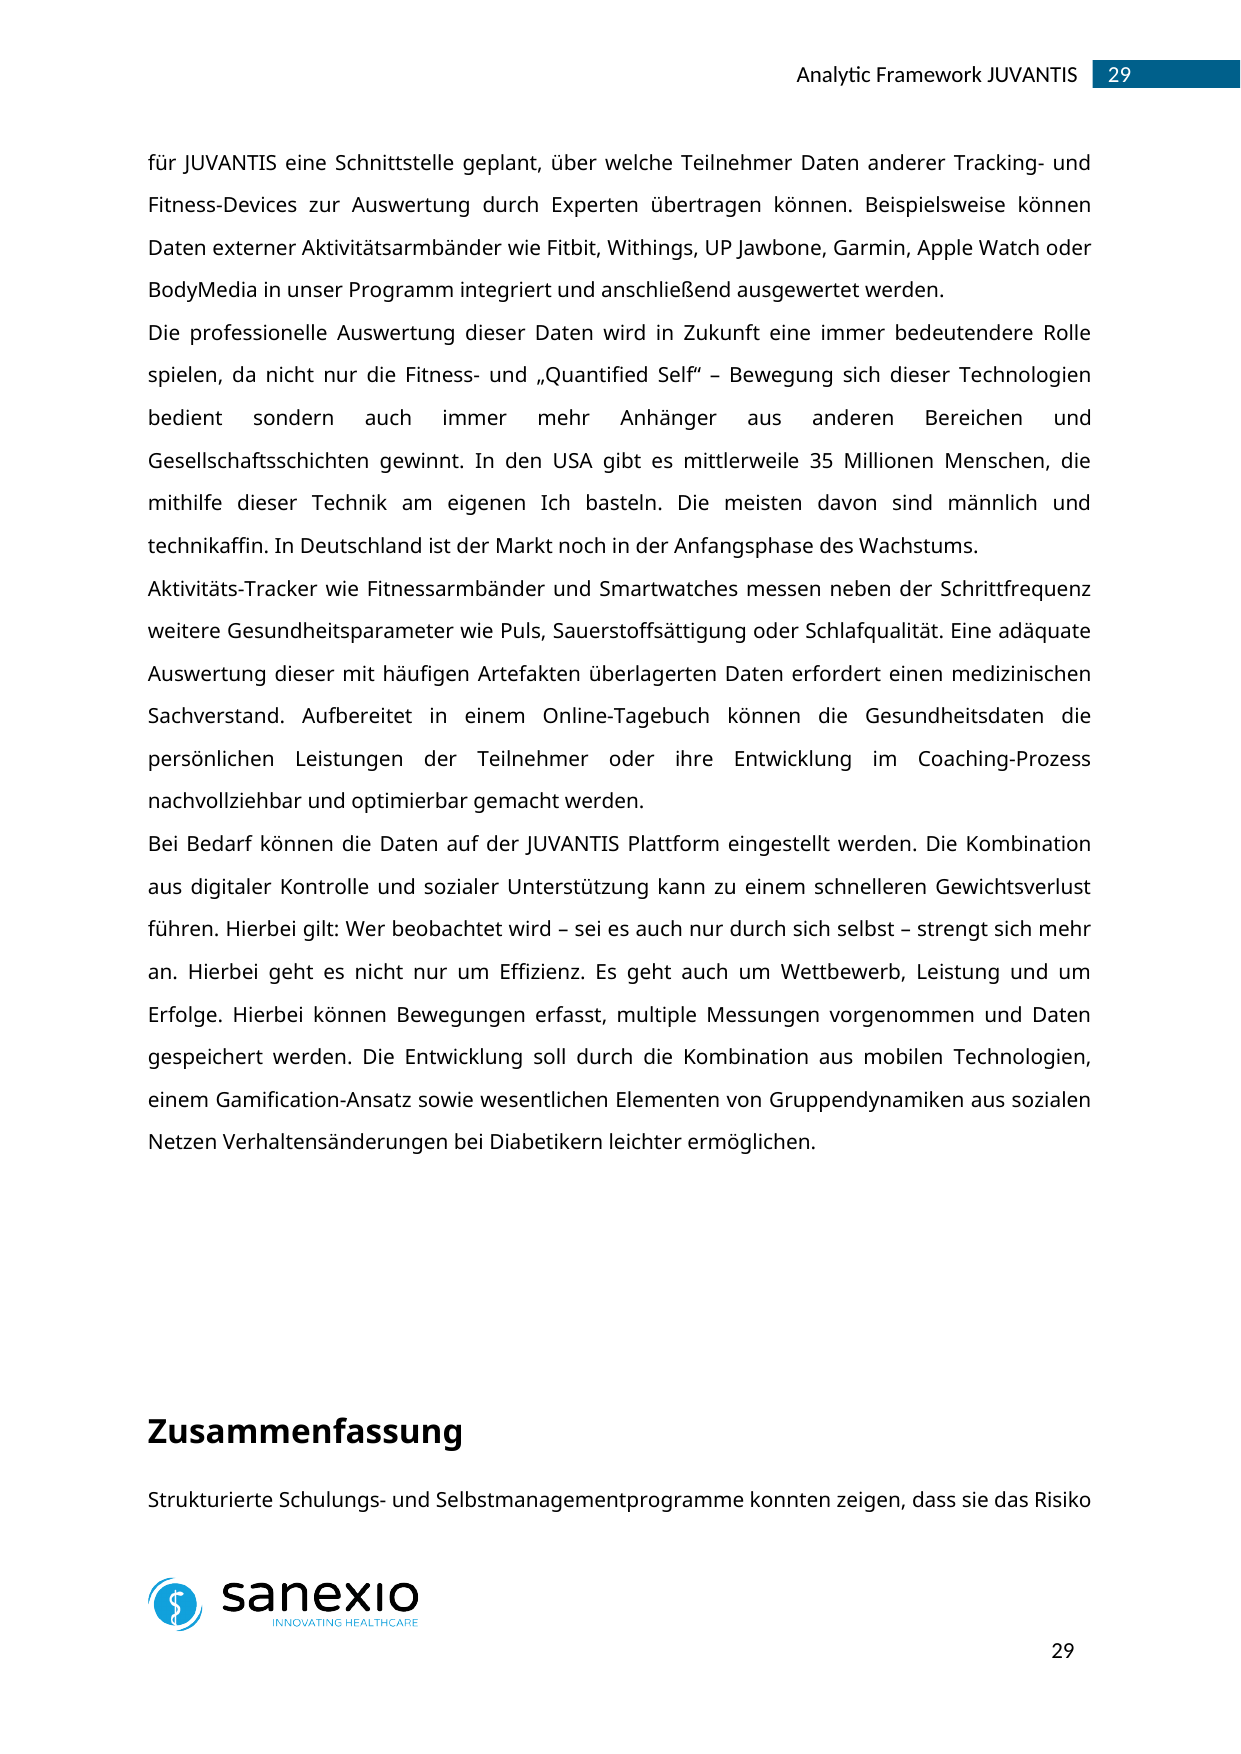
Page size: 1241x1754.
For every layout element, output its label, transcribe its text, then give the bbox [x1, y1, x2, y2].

text Aktivitäts-Tracker wie Fitnessarmbänder und Smartwatches messen neben der Schrittfrequenz weitere Gesundheitsparameter wie Puls, Sauerstoffsättigung oder Schlafqualität. Eine adäquate Auswertung dieser mit häufigen Artefakten überlagerten Daten erfordert einen medizinischen Sachverstand. Aufbereitet in einem Online-Tagebuch können die Gesundheitsdaten die persönlichen Leistungen der Teilnehmer oder ihre Entwicklung im Coaching-Prozess nachvollziehbar und optimierbar gemacht werden. [148, 574, 1093, 815]
subtitle Zusammenfassung [148, 1408, 1093, 1453]
picture [147, 1576, 419, 1632]
text Die professionelle Auswertung dieser Daten wird in Zukunft eine immer bedeutendere Rolle spielen, da nicht nur die Fitness- und „Quantified Self“ – Bewegung sich dieser Technologien bedient sondern auch immer mehr Anhänger aus anderen Bereichen und Gesellschaftsschichten gewinnt. In den USA gibt es mittlerweile 35 Millionen Menschen, die mithilfe dieser Technik am eigenen Ich basteln. Die meisten davon sind männlich und technikaffin. In Deutschland ist der Markt noch in der Anfangsphase des Wachstums. [148, 318, 1093, 559]
text Bei Bedarf können die Daten auf der JUVANTIS Plattform eingestellt werden. Die Kombination aus digitaler Kontrolle und sozialer Unterstützung kann zu einem schnelleren Gewichtsverlust führen. Hierbei gilt: Wer beobachtet wird – sei es auch nur durch sich selbst – strengt sich mehr an. Hierbei geht es nicht nur um Effizienz. Es geht auch um Wettbewerb, Leistung und um Erfolge. Hierbei können Bewegungen erfasst, multiple Messungen vorgenommen und Daten gespeichert werden. Die Entwicklung soll durch die Kombination aus mobilen Technologien, einem Gamification-Ansatz sowie wesentlichen Elementen von Gruppendynamiken aus sozialen Netzen Verhaltensänderungen bei Diabetikern leichter ermöglichen. [148, 829, 1093, 1156]
